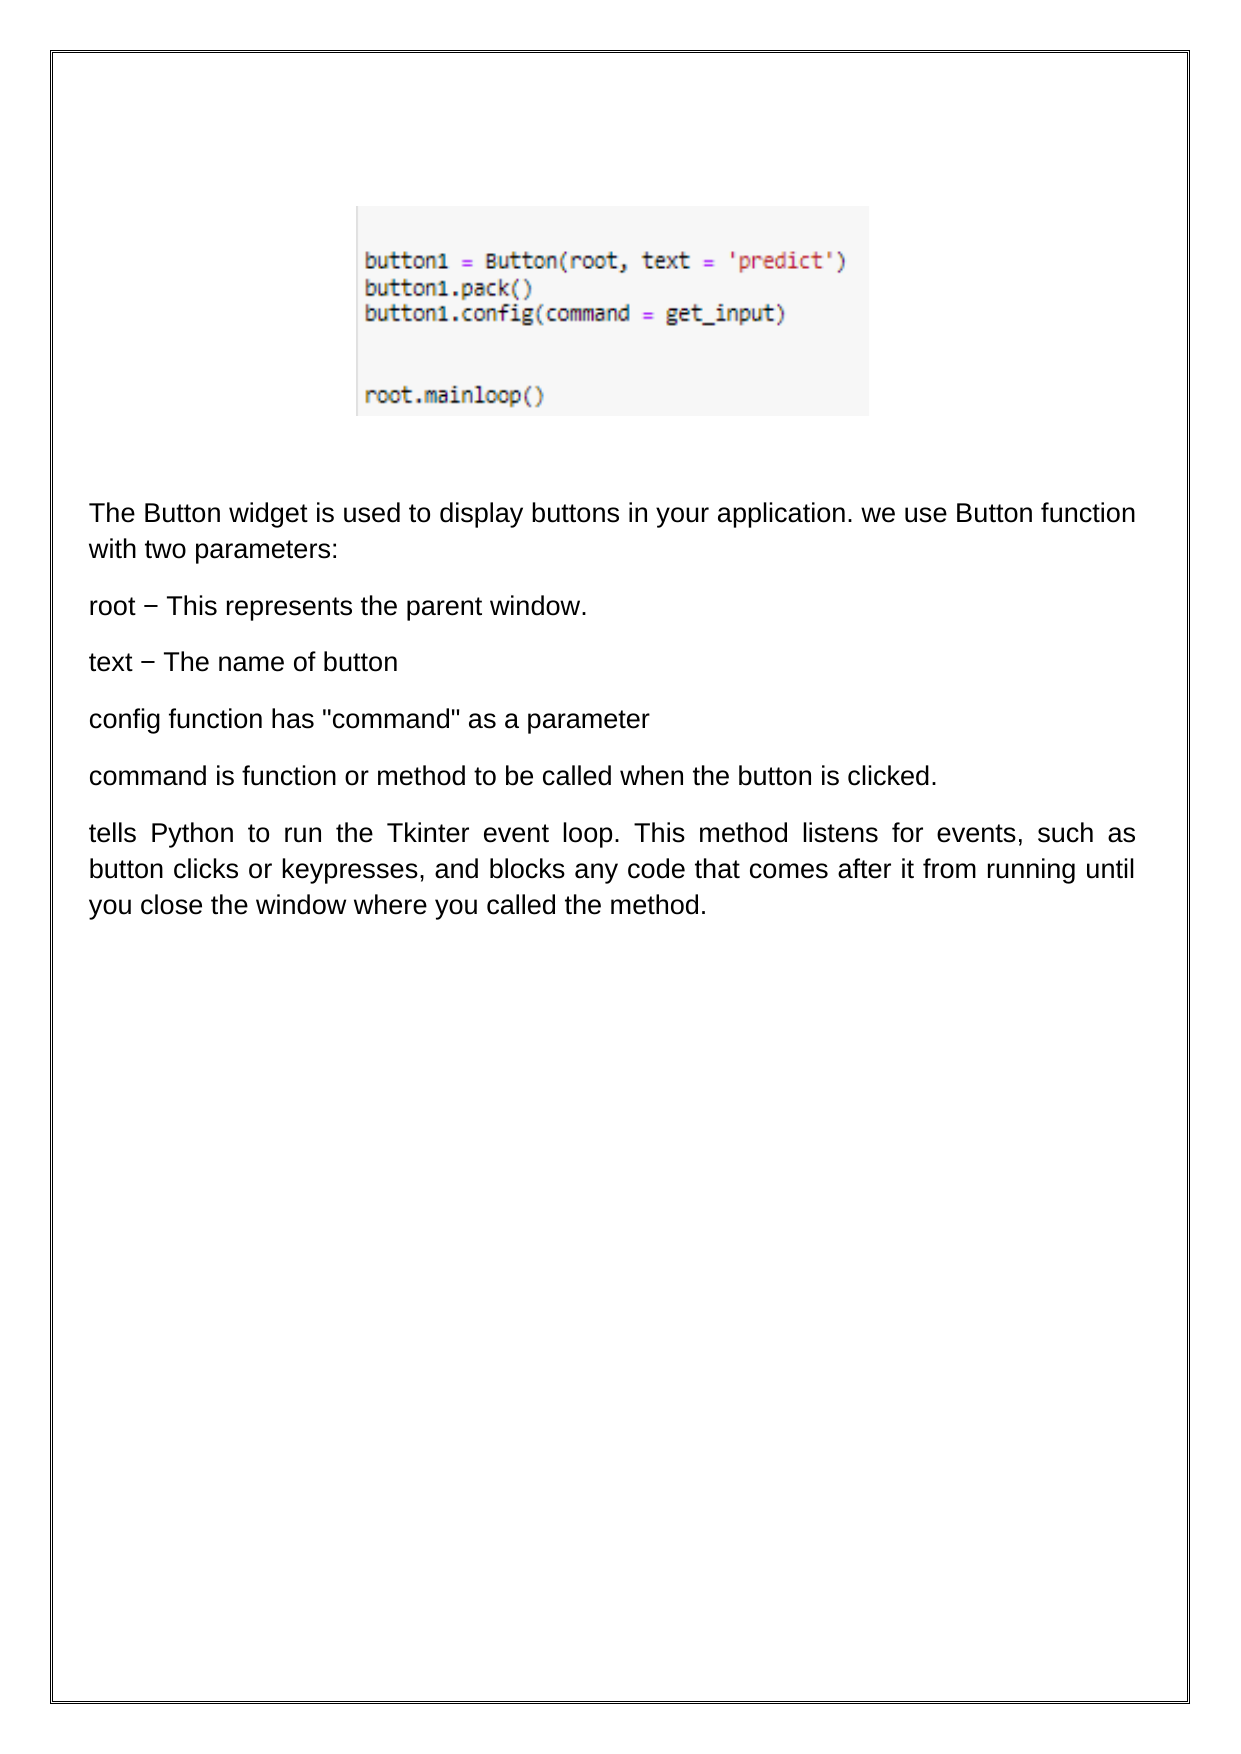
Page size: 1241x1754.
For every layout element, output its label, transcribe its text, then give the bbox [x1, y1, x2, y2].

text config function has "command" as a parameter [89, 703, 1137, 734]
text text − The name of button [89, 646, 1137, 678]
text root − This represents the parent window. [89, 590, 1137, 621]
picture [356, 206, 870, 416]
text The Button widget is used to display buttons in your application. we use Button function with two parameters: [89, 497, 1137, 564]
text tells Python to run the Tkinter event loop. This method listens for events, such as button clicks or keypresses, and blocks any code that comes after it from running until you close the window where you called the method. [89, 817, 1137, 920]
text command is function or method to be called when the button is clicked. [89, 760, 1137, 791]
